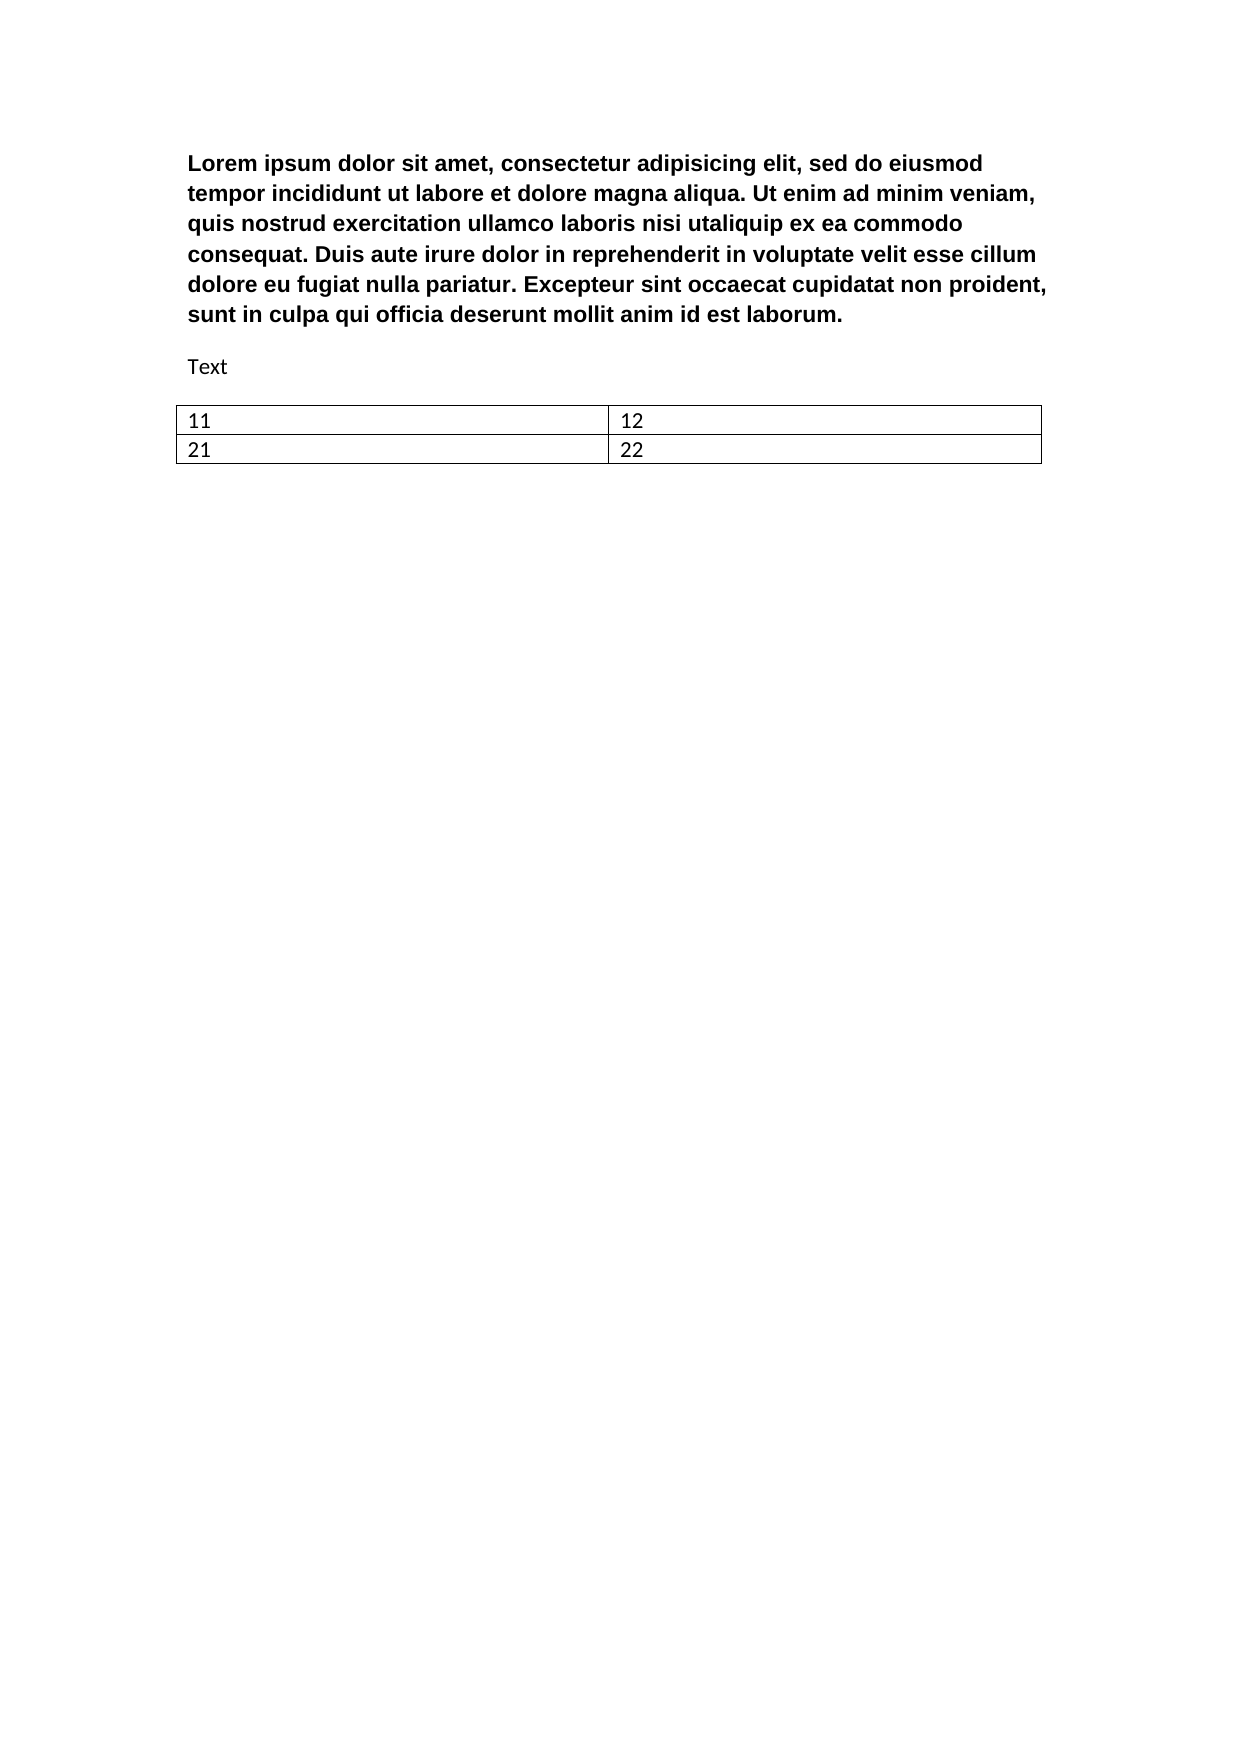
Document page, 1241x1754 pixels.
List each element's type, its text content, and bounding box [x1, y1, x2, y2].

table_cell 21 [177, 435, 608, 463]
table_header 11 [177, 406, 608, 434]
text Lorem ipsum dolor sit amet, consectetur adipisicing elit, sed do eiusmod tempor incididunt ut labore et dolore magna aliqua. Ut enim ad minim veniam, quis nostrud exercitation ullamco laboris nisi utaliquip ex ea commodo consequat. Duis aute irure dolor in reprehenderit in voluptate velit esse cillum dolore eu fugiat nulla pariatur. Excepteur sint occaecat cupidatat non proident, sunt in culpa qui officia deserunt mollit anim id est laborum. [187, 150, 1053, 327]
table_cell 22 [609, 435, 1041, 463]
text Text [187, 352, 1053, 380]
table_header 12 [609, 406, 1041, 434]
